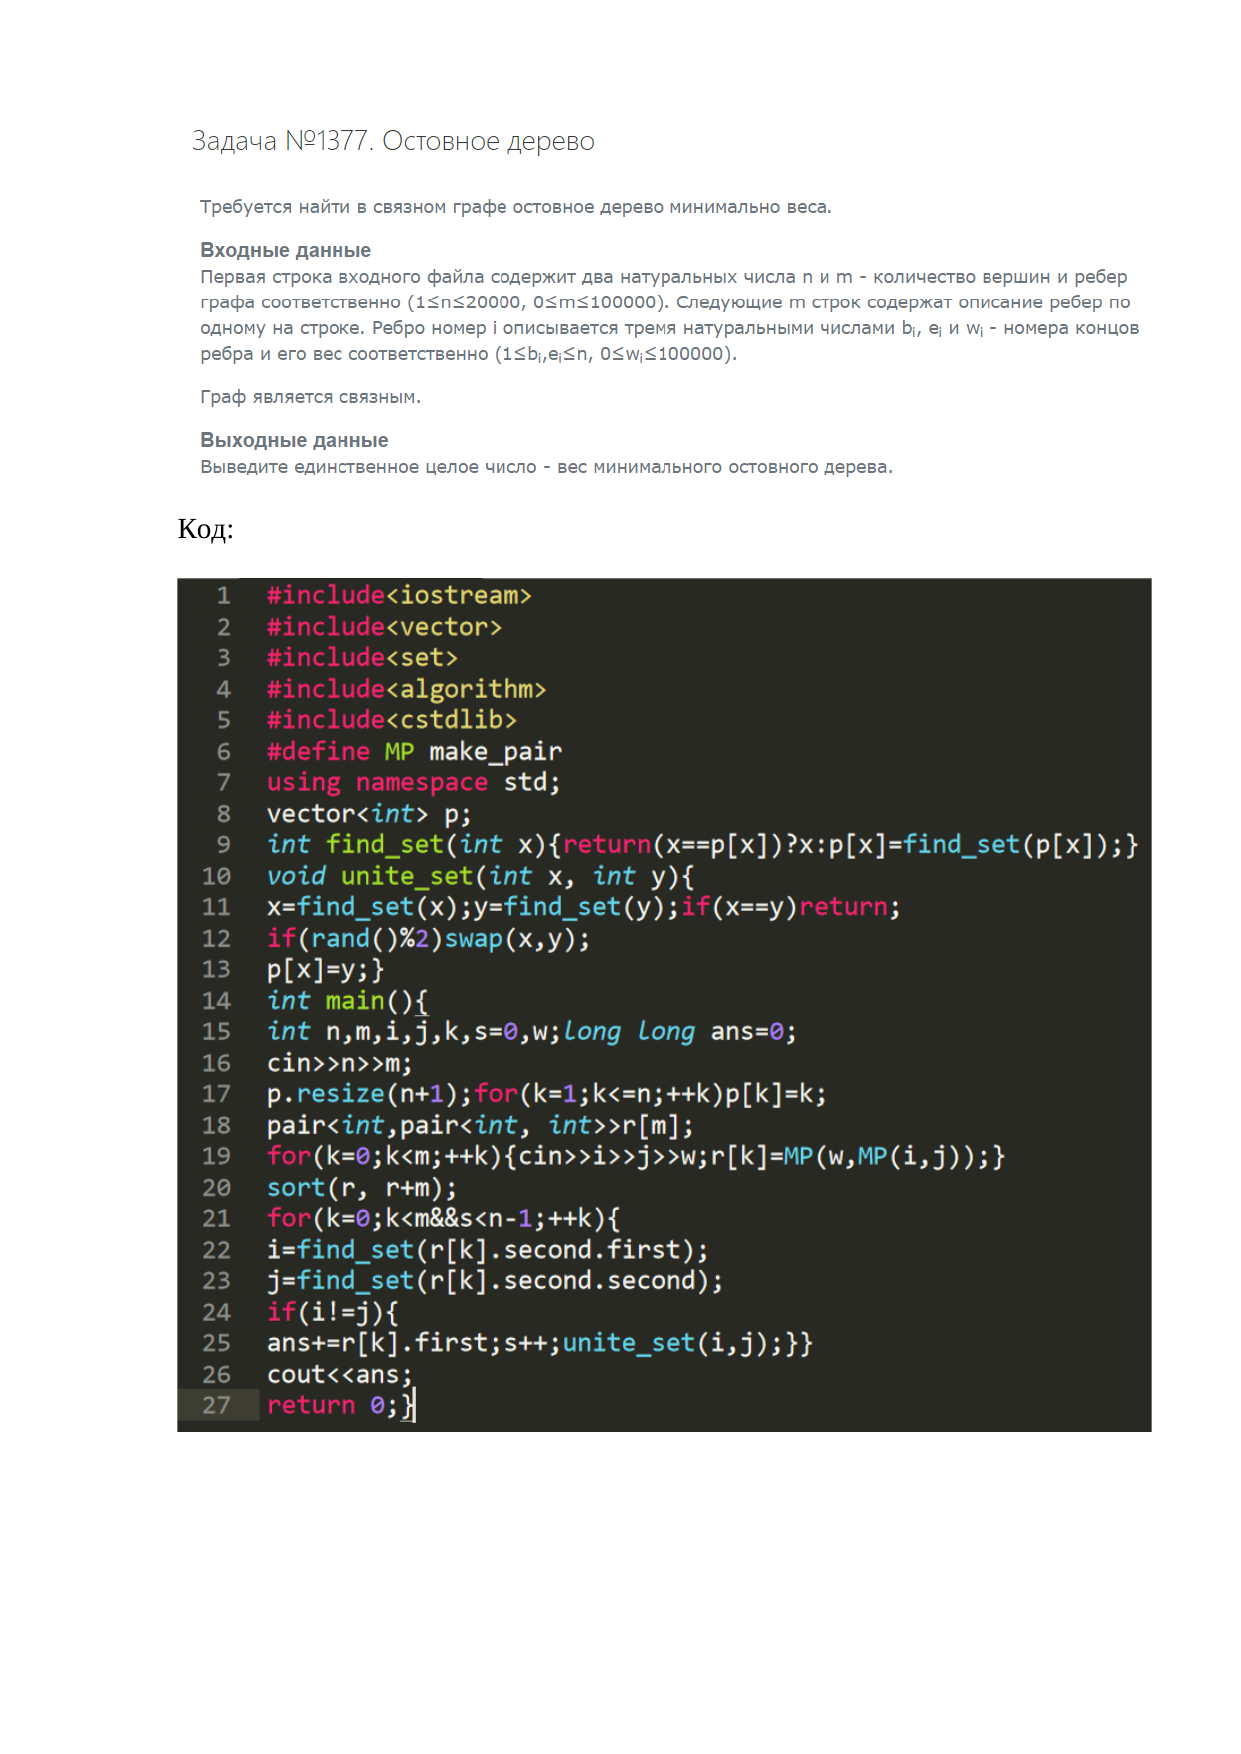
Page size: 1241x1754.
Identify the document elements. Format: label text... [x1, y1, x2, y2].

picture [177, 118, 1152, 481]
picture [177, 578, 1152, 1432]
text Код: [177, 511, 1152, 545]
